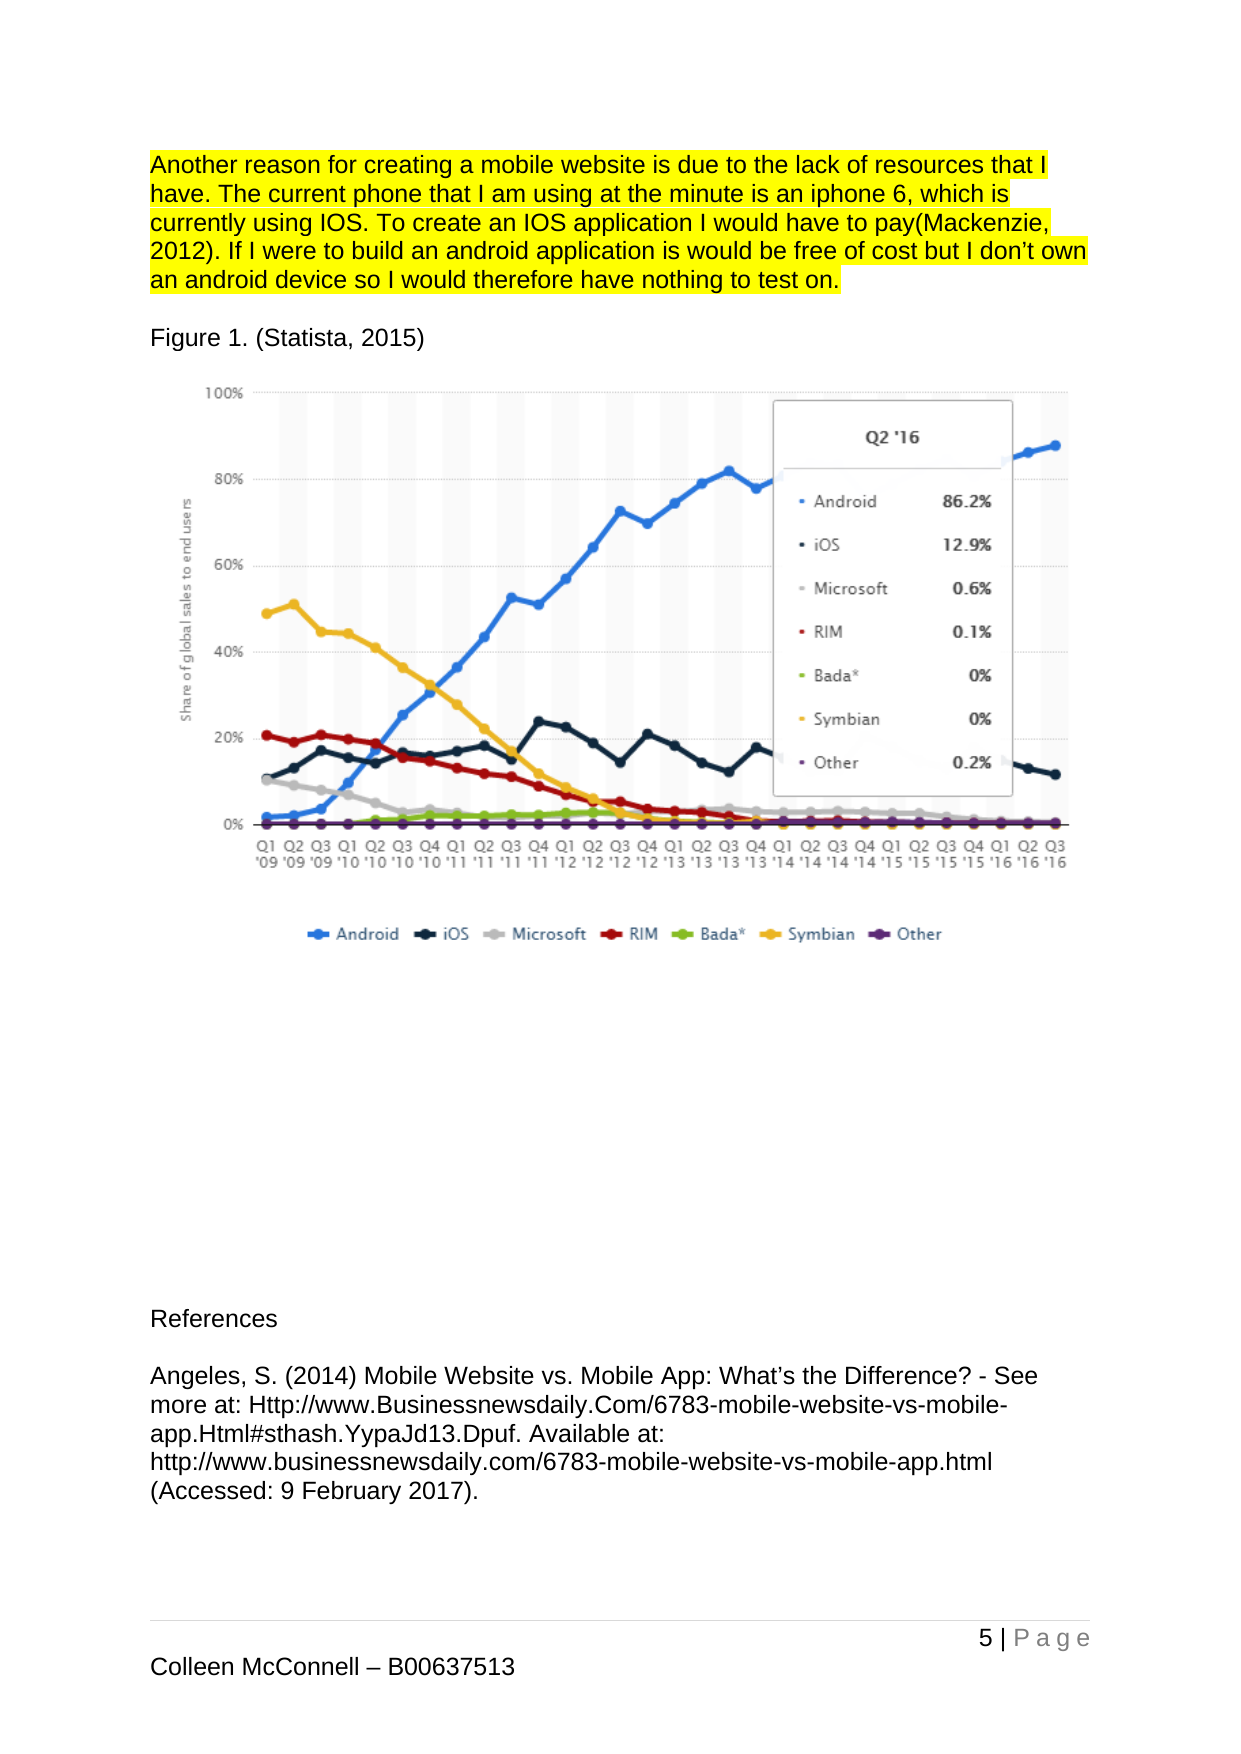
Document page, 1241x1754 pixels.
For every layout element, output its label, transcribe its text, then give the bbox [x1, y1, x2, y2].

text References [150, 1303, 1090, 1332]
text Another reason for creating a mobile website is due to the lack of resources that I have. The current phone that I am using at the minute is an iphone 6, which is currently using IOS. To create an IOS application I would have to pay(Mackenzie, 2012). If I were to build an android application is would be free of cost but I don’t own an android device so I would therefore have nothing to test on. [150, 150, 1090, 294]
picture [150, 351, 1091, 959]
text Angeles, S. (2014) Mobile Website vs. Mobile App: What’s the Difference? - See more at: Http://www.Businessnewsdaily.Com/6783-mobile-website-vs-mobile-app.Html#sthash.YypaJd13.Dpuf. Available at: http://www.businessnewsdaily.com/6783-mobile-website-vs-mobile-app.html (Accessed: 9 February 2017). [150, 1361, 1090, 1505]
text Figure 1. (Statista, 2015) [150, 322, 1090, 351]
